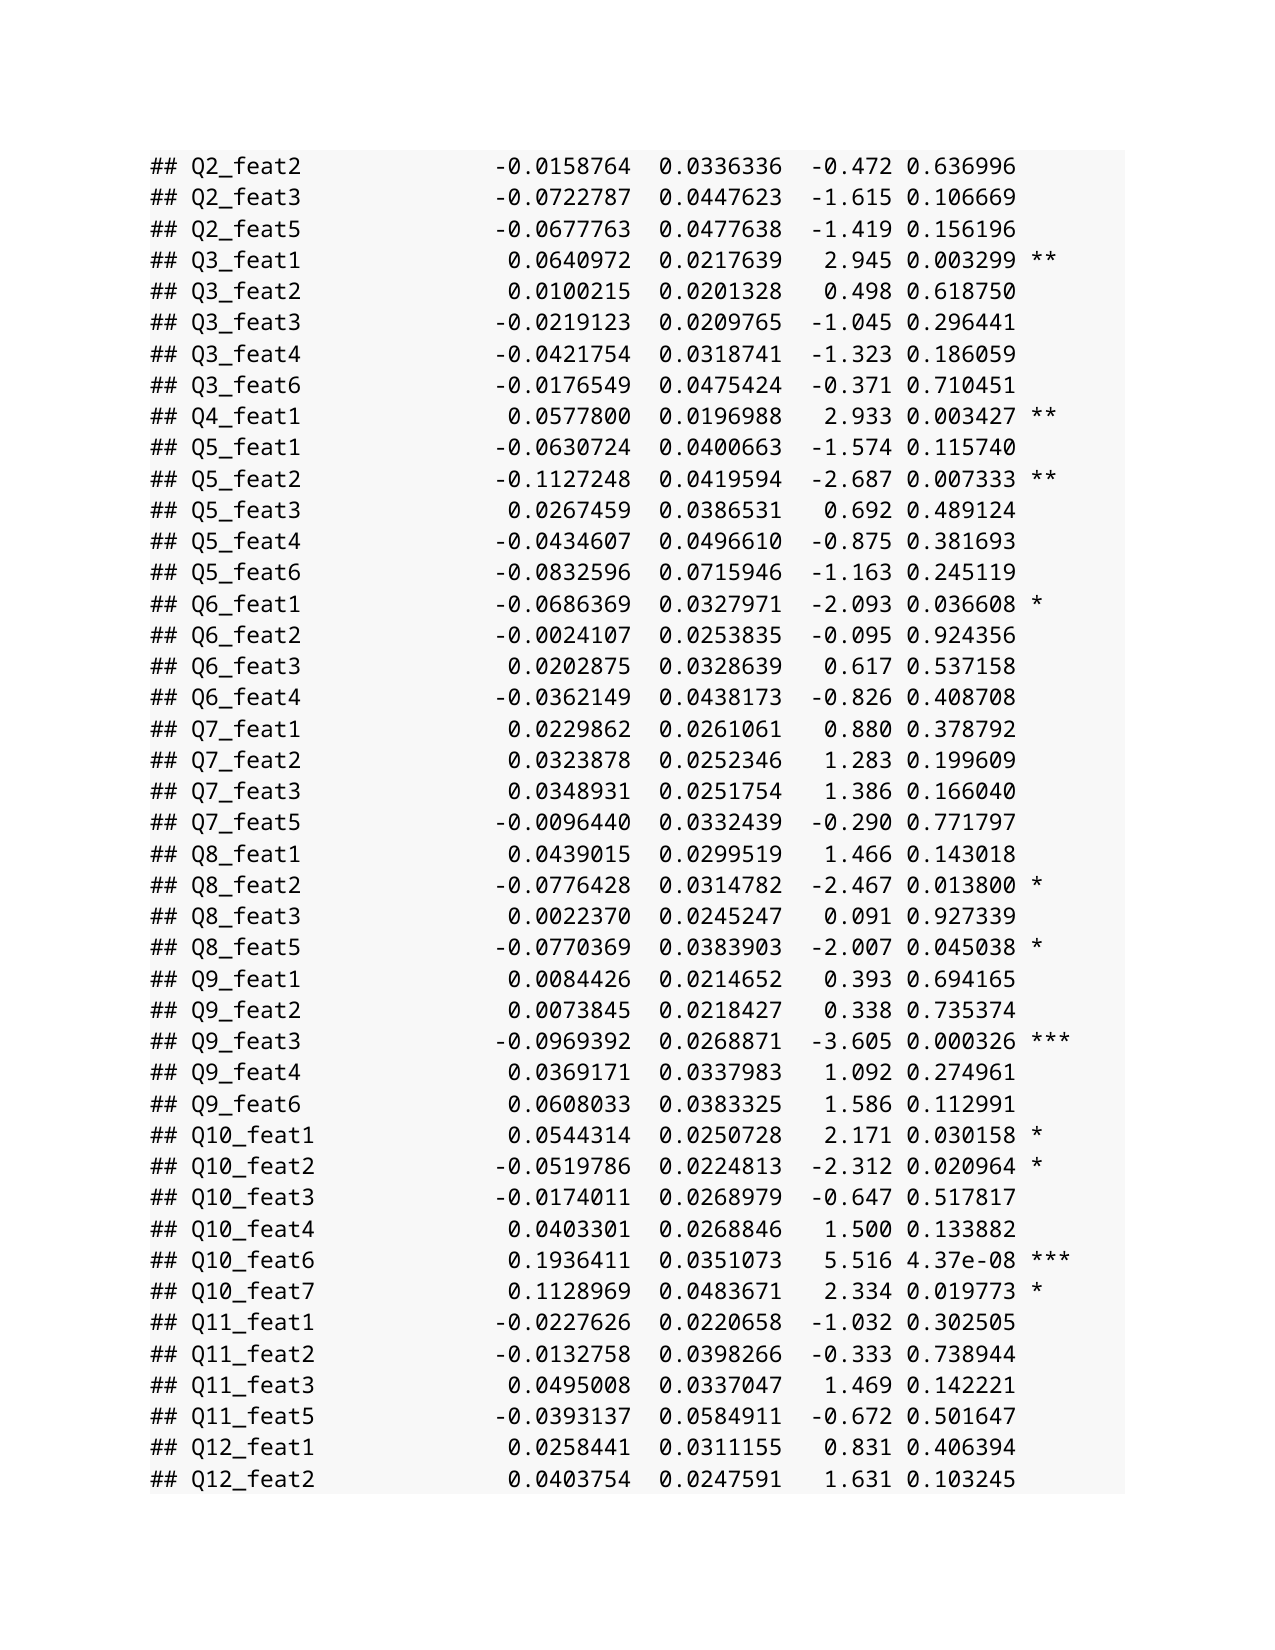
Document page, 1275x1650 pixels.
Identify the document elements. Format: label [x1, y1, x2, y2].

text [150, 150, 1125, 1494]
